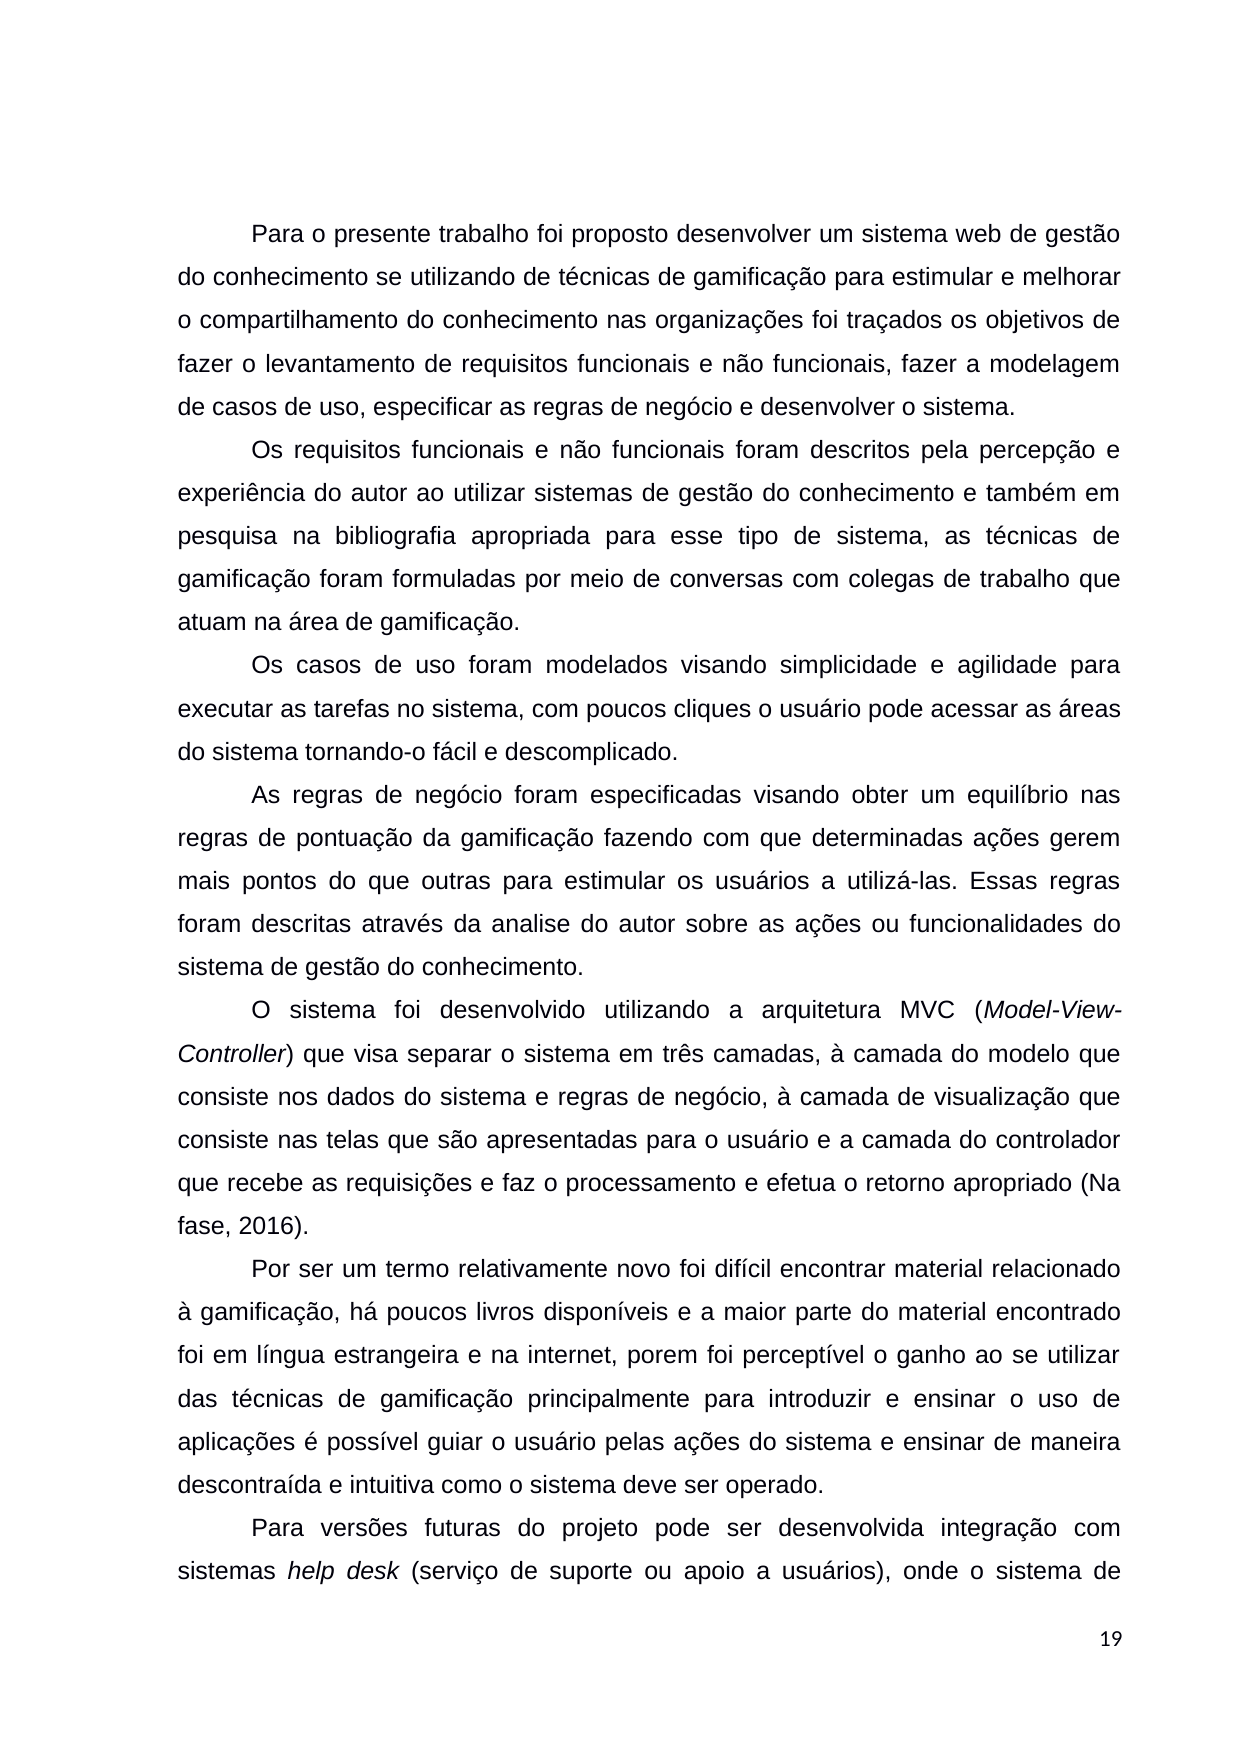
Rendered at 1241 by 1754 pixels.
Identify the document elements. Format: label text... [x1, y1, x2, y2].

text O sistema foi desenvolvido utilizando a arquitetura MVC (Model-View-Controller) que visa separar o sistema em três camadas, à camada do modelo que consiste nos dados do sistema e regras de negócio, à camada de visualização que consiste nas telas que são apresentadas para o usuário e a camada do controlador que recebe as requisições e faz o processamento e efetua o retorno apropriado (Na fase, 2016). [177, 995, 1122, 1240]
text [177, 1513, 1122, 1585]
text Os casos de uso foram modelados visando simplicidade e agilidade para executar as tarefas no sistema, com poucos cliques o usuário pode acessar as áreas do sistema tornando-o fácil e descomplicado. [177, 650, 1122, 765]
text Por ser um termo relativamente novo foi difícil encontrar material relacionado à gamificação, há poucos livros disponíveis e a maior parte do material encontrado foi em língua estrangeira e na internet, porem foi perceptível o ganho ao se utilizar das técnicas de gamificação principalmente para introduzir e ensinar o uso de aplicações é possível guiar o usuário pelas ações do sistema e ensinar de maneira descontraída e intuitiva como o sistema deve ser operado. [177, 1254, 1122, 1498]
text As regras de negócio foram especificadas visando obter um equilíbrio nas regras de pontuação da gamificação fazendo com que determinadas ações gerem mais pontos do que outras para estimular os usuários a utilizá-las. Essas regras foram descritas através da analise do autor sobre as ações ou funcionalidades do sistema de gestão do conhecimento. [177, 780, 1122, 981]
text Os requisitos funcionais e não funcionais foram descritos pela percepção e experiência do autor ao utilizar sistemas de gestão do conhecimento e também em pesquisa na bibliografia apropriada para esse tipo de sistema, as técnicas de gamificação foram formuladas por meio de conversas com colegas de trabalho que atuam na área de gamificação. [177, 435, 1122, 636]
text Para o presente trabalho foi proposto desenvolver um sistema web de gestão do conhecimento se utilizando de técnicas de gamificação para estimular e melhorar o compartilhamento do conhecimento nas organizações foi traçados os objetivos de fazer o levantamento de requisitos funcionais e não funcionais, fazer a modelagem de casos de uso, especificar as regras de negócio e desenvolver o sistema. [177, 219, 1122, 420]
